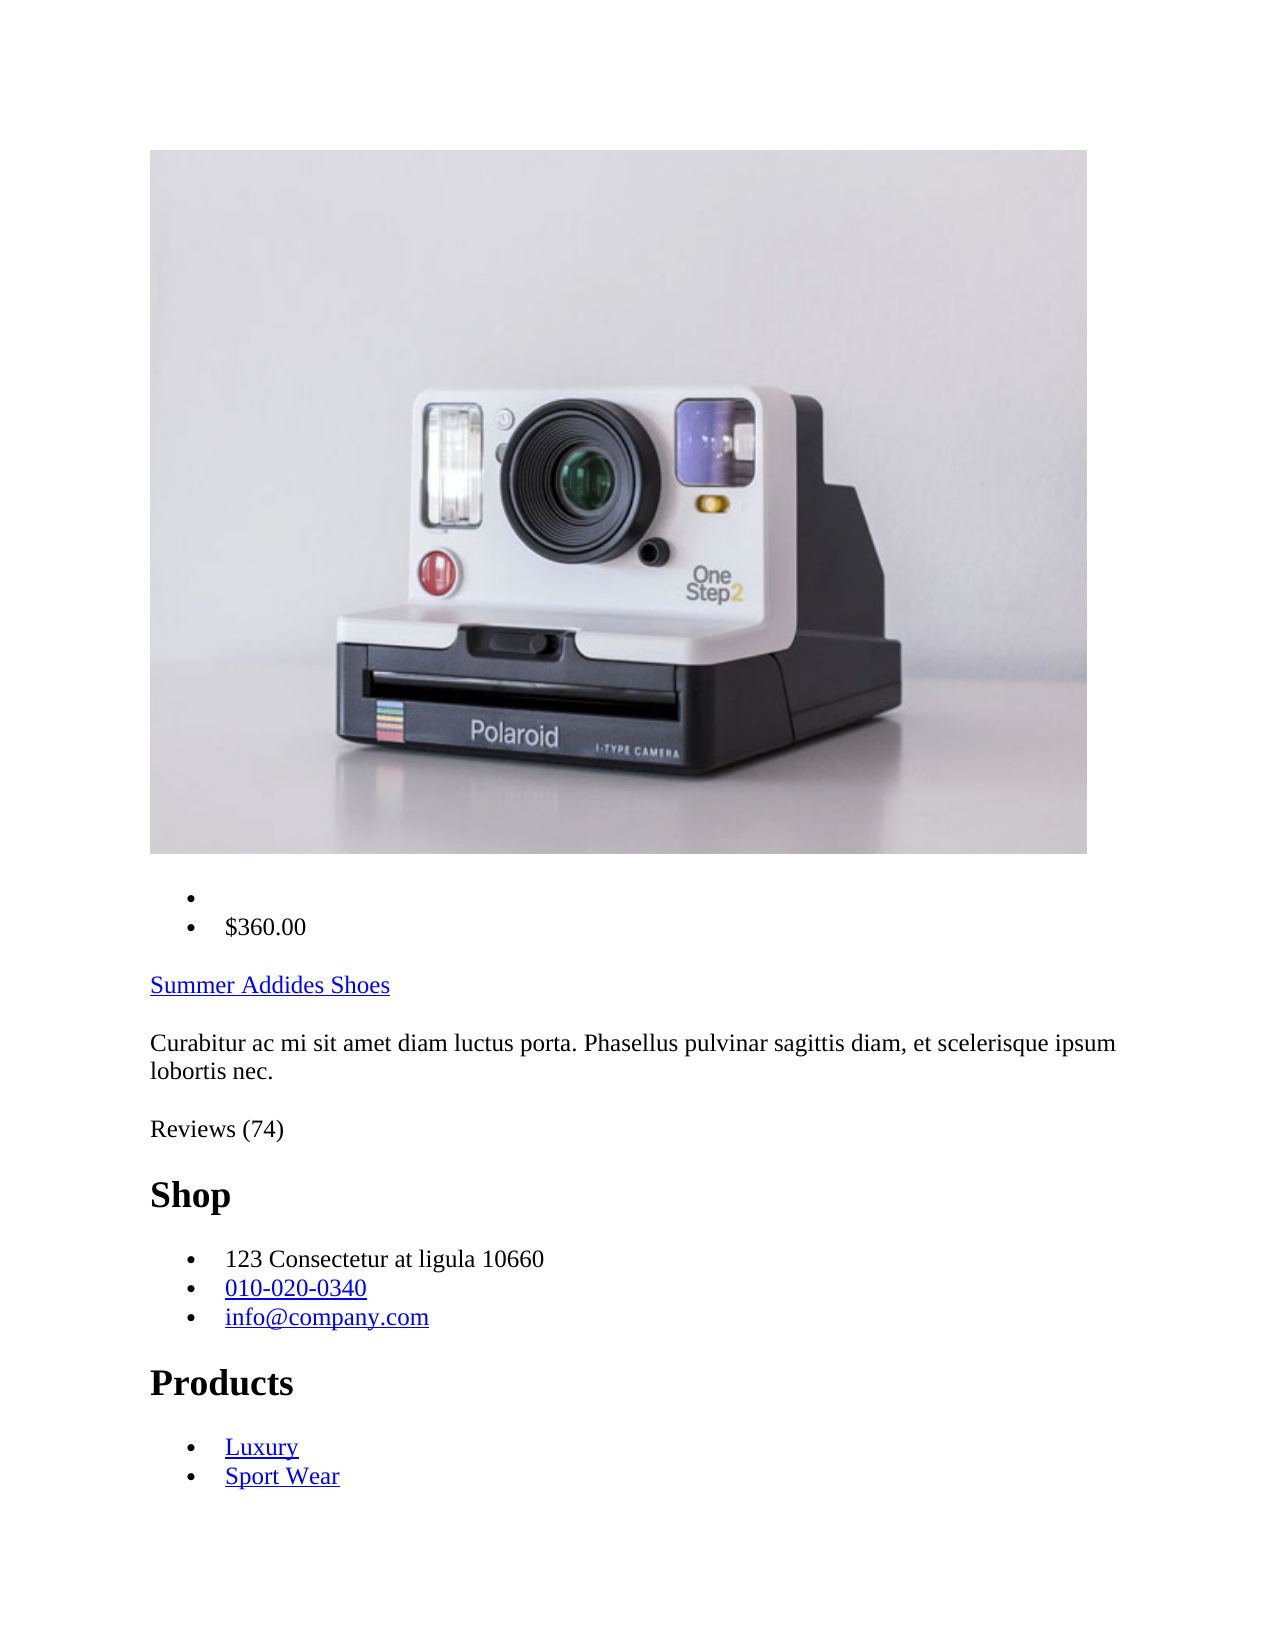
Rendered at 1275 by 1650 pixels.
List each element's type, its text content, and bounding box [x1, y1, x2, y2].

text Products [150, 1360, 1125, 1403]
text Shop [150, 1172, 1125, 1215]
text Reviews (74) [150, 1114, 1125, 1143]
list 123 Consectetur at ligula 10660 [187, 1244, 1125, 1273]
text Summer Addides Shoes [150, 970, 1125, 998]
list 010-020-0340 [187, 1273, 1125, 1302]
text Curabitur ac mi sit amet diam luctus porta. Phasellus pulvinar sagittis diam, et scelerisque ipsum lobortis nec. [150, 1028, 1125, 1085]
list Luxury [187, 1432, 1125, 1461]
list info@company.com [187, 1302, 1125, 1331]
picture [150, 150, 1087, 854]
list Sport Wear [187, 1461, 1125, 1490]
list $360.00 [187, 912, 1125, 941]
